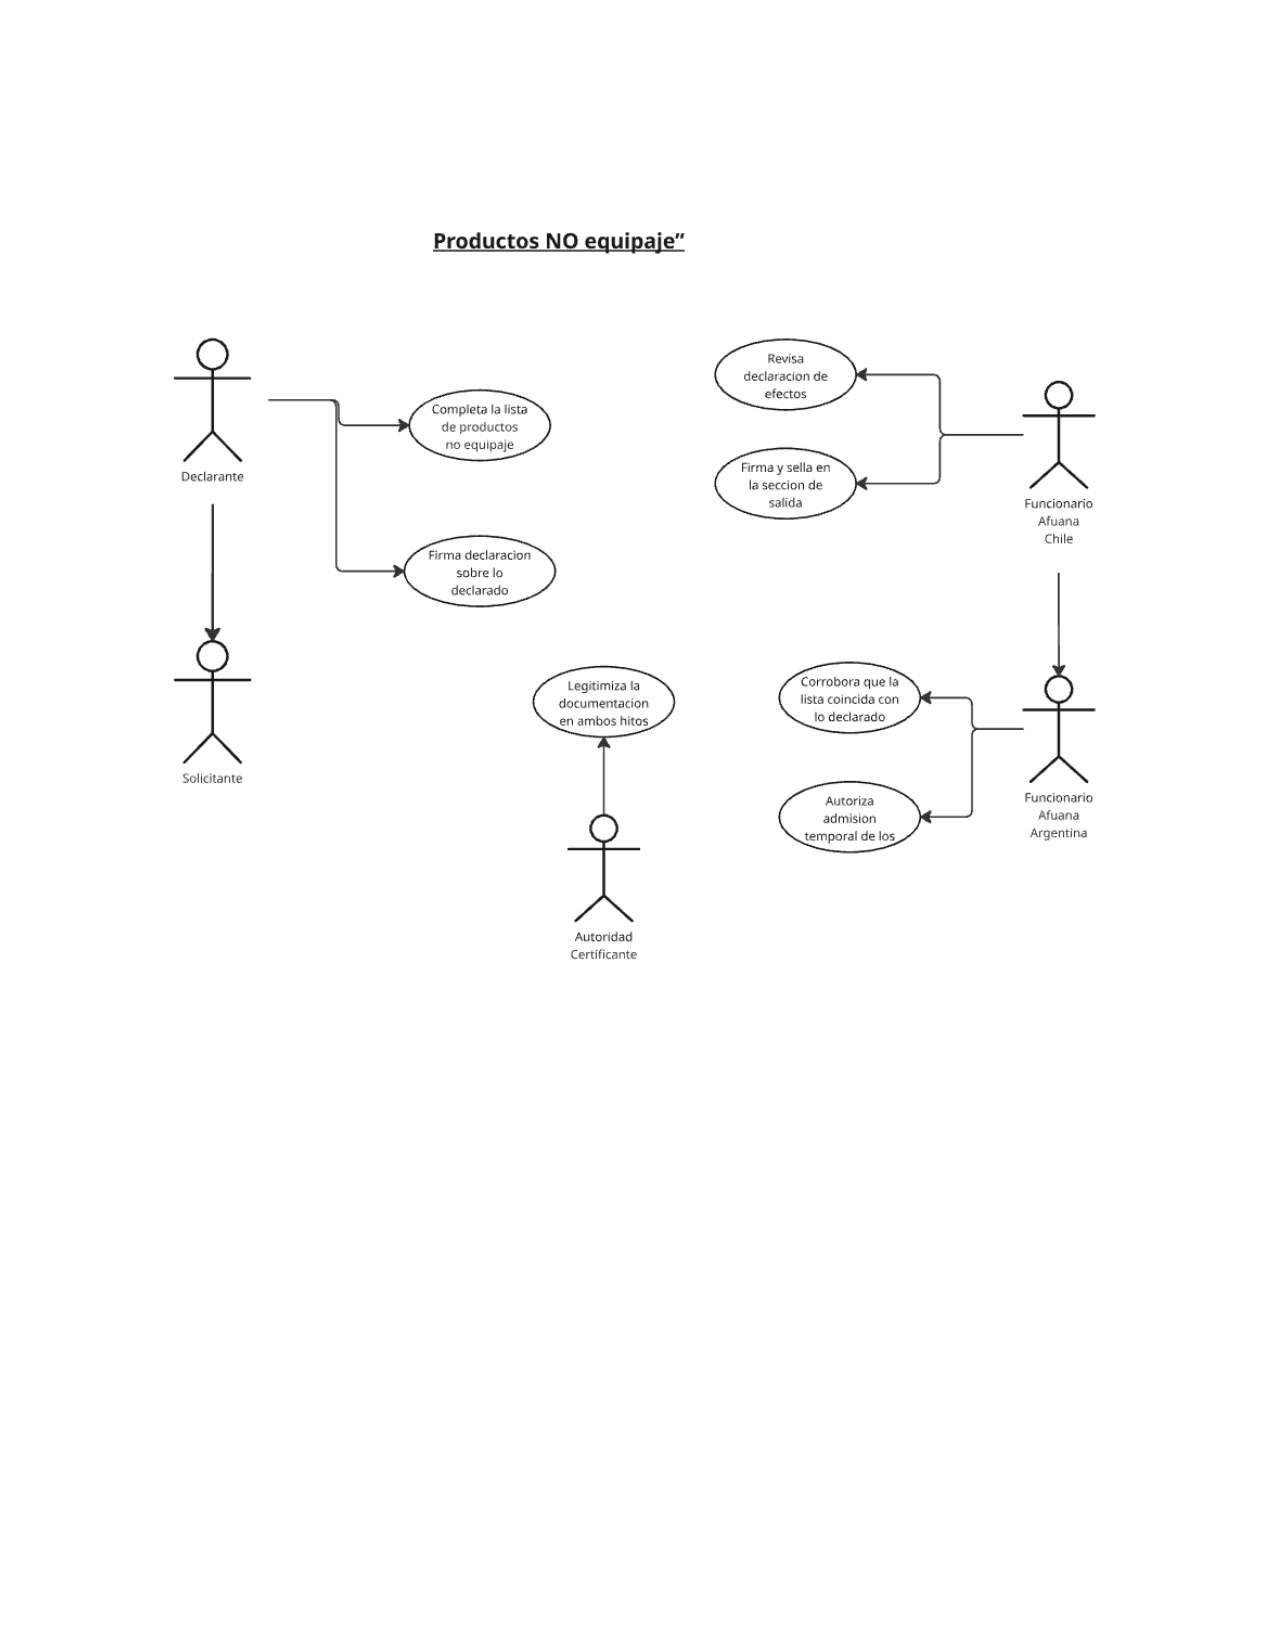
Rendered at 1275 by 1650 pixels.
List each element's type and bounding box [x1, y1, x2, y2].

picture [124, 203, 1151, 975]
